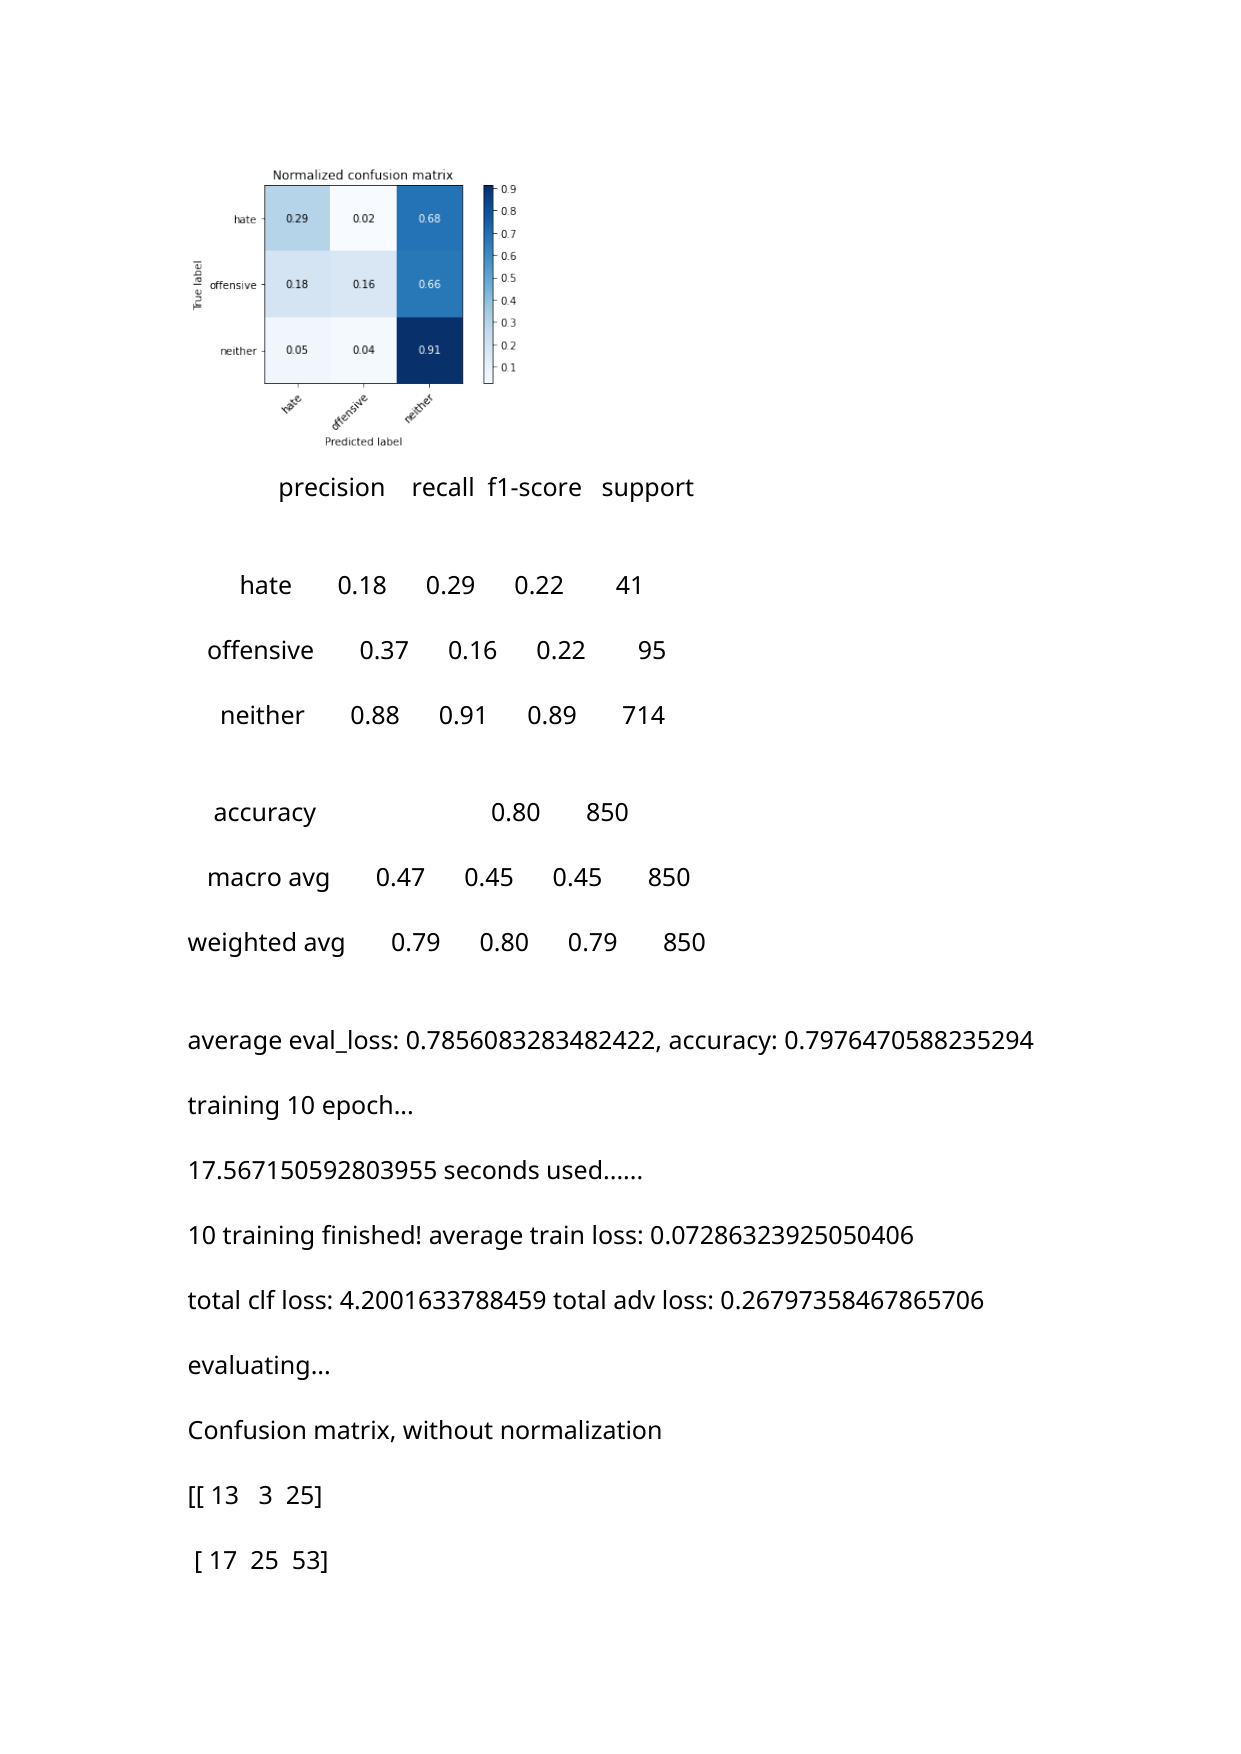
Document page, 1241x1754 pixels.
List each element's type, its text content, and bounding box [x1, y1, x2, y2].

text accuracy 0.80 850 [187, 779, 1053, 844]
text precision recall f1-score support [187, 454, 1053, 519]
text neither 0.88 0.91 0.89 714 [187, 682, 1053, 747]
text Confusion matrix, without normalization [187, 1397, 1053, 1462]
text training 10 epoch... [187, 1072, 1053, 1137]
text offensive 0.37 0.16 0.22 95 [187, 617, 1053, 682]
text hate 0.18 0.29 0.22 41 [187, 552, 1053, 617]
text evaluating... [187, 1332, 1053, 1397]
text 10 training finished! average train loss: 0.07286323925050406 [187, 1202, 1053, 1267]
text macro avg 0.47 0.45 0.45 850 [187, 844, 1053, 909]
text [[ 13 3 25] [187, 1462, 1053, 1527]
picture [187, 162, 524, 454]
text [ 17 25 53] [187, 1527, 1053, 1592]
text total clf loss: 4.2001633788459 total adv loss: 0.26797358467865706 [187, 1267, 1053, 1332]
text 17.567150592803955 seconds used...... [187, 1137, 1053, 1202]
text average eval_loss: 0.7856083283482422, accuracy: 0.7976470588235294 [187, 1007, 1053, 1072]
text weighted avg 0.79 0.80 0.79 850 [187, 909, 1053, 974]
